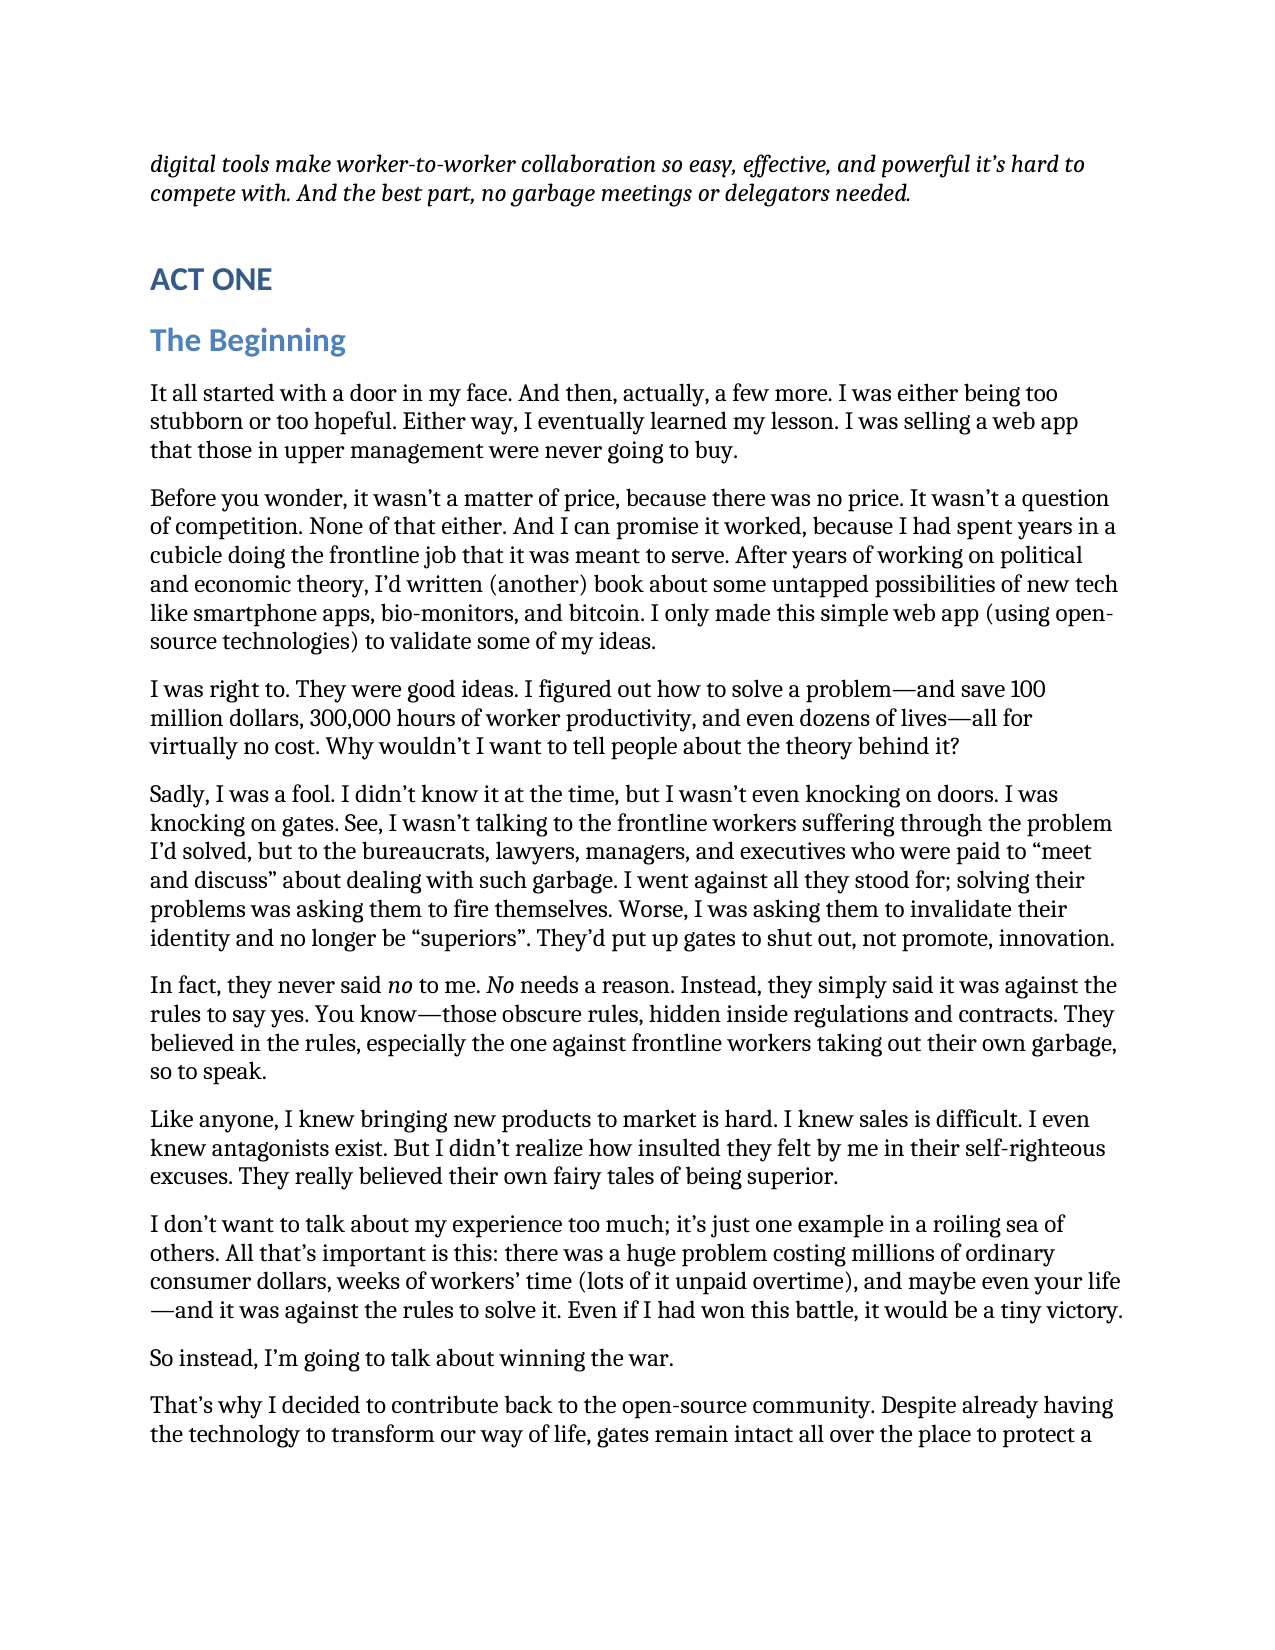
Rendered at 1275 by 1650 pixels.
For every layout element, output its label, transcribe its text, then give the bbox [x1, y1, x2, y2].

text In fact, they never said no to me. No needs a reason. Instead, they simply said it was against the rules to say yes. You know—those obscure rules, hidden inside regulations and contracts. They believed in the rules, especially the one against frontline workers taking out their own garbage, so to speak. [150, 971, 1125, 1086]
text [150, 1391, 1125, 1448]
text I was right to. They were good ideas. I figured out how to solve a problem—and save 100 million dollars, 300,000 hours of worker productivity, and even dozens of lives—all for virtually no cost. Why wouldn’t I want to tell people about the theory behind it? [150, 675, 1125, 761]
text Like anyone, I knew bringing new products to market is hard. I knew sales is difficult. I even knew antagonists exist. But I didn’t realize how insulted they felt by me in their self-righteous excuses. They really believed their own fairy tales of being superior. [150, 1105, 1125, 1191]
subtitle The Beginning [150, 319, 1125, 360]
text I don’t want to talk about my experience too much; it’s just one example in a roiling sea of others. All that’s important is this: there was a huge problem costing millions of ordinary consumer dollars, weeks of workers’ time (lots of it unpaid overtime), and maybe even your life—and it was against the rules to solve it. Even if I had won this battle, it would be a tiny victory. [150, 1210, 1125, 1325]
text It all started with a door in my face. And then, actually, a few more. I was either being too stubborn or too hopeful. Either way, I eventually learned my lesson. I was selling a web app that those in upper management were never going to buy. [150, 378, 1125, 465]
subtitle ACT ONE [150, 257, 1125, 298]
text So instead, I’m going to talk about winning the war. [150, 1343, 1125, 1372]
text Before you wonder, it wasn’t a matter of price, because there was no price. It wasn’t a question of competition. None of that either. And I can promise it worked, because I had spent years in a cubicle doing the frontline job that it was meant to serve. After years of working on political and economic theory, I’d written (another) book about some untapped possibilities of new tech like smartphone apps, bio-monitors, and bitcoin. I only made this simple web app (using open-source technologies) to validate some of my ideas. [150, 483, 1125, 656]
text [150, 150, 1125, 207]
text Sadly, I was a fool. I didn’t know it at the time, but I wasn’t even knocking on doors. I was knocking on gates. See, I wasn’t talking to the frontline workers suffering through the problem I’d solved, but to the bureaucrats, lawyers, managers, and executives who were paid to “meet and discuss” about dealing with such garbage. I went against all they stood for; solving their problems was asking them to fire themselves. Worse, I was asking them to invalidate their identity and no longer be “superiors”. They’d put up gates to shut out, not promote, innovation. [150, 780, 1125, 952]
